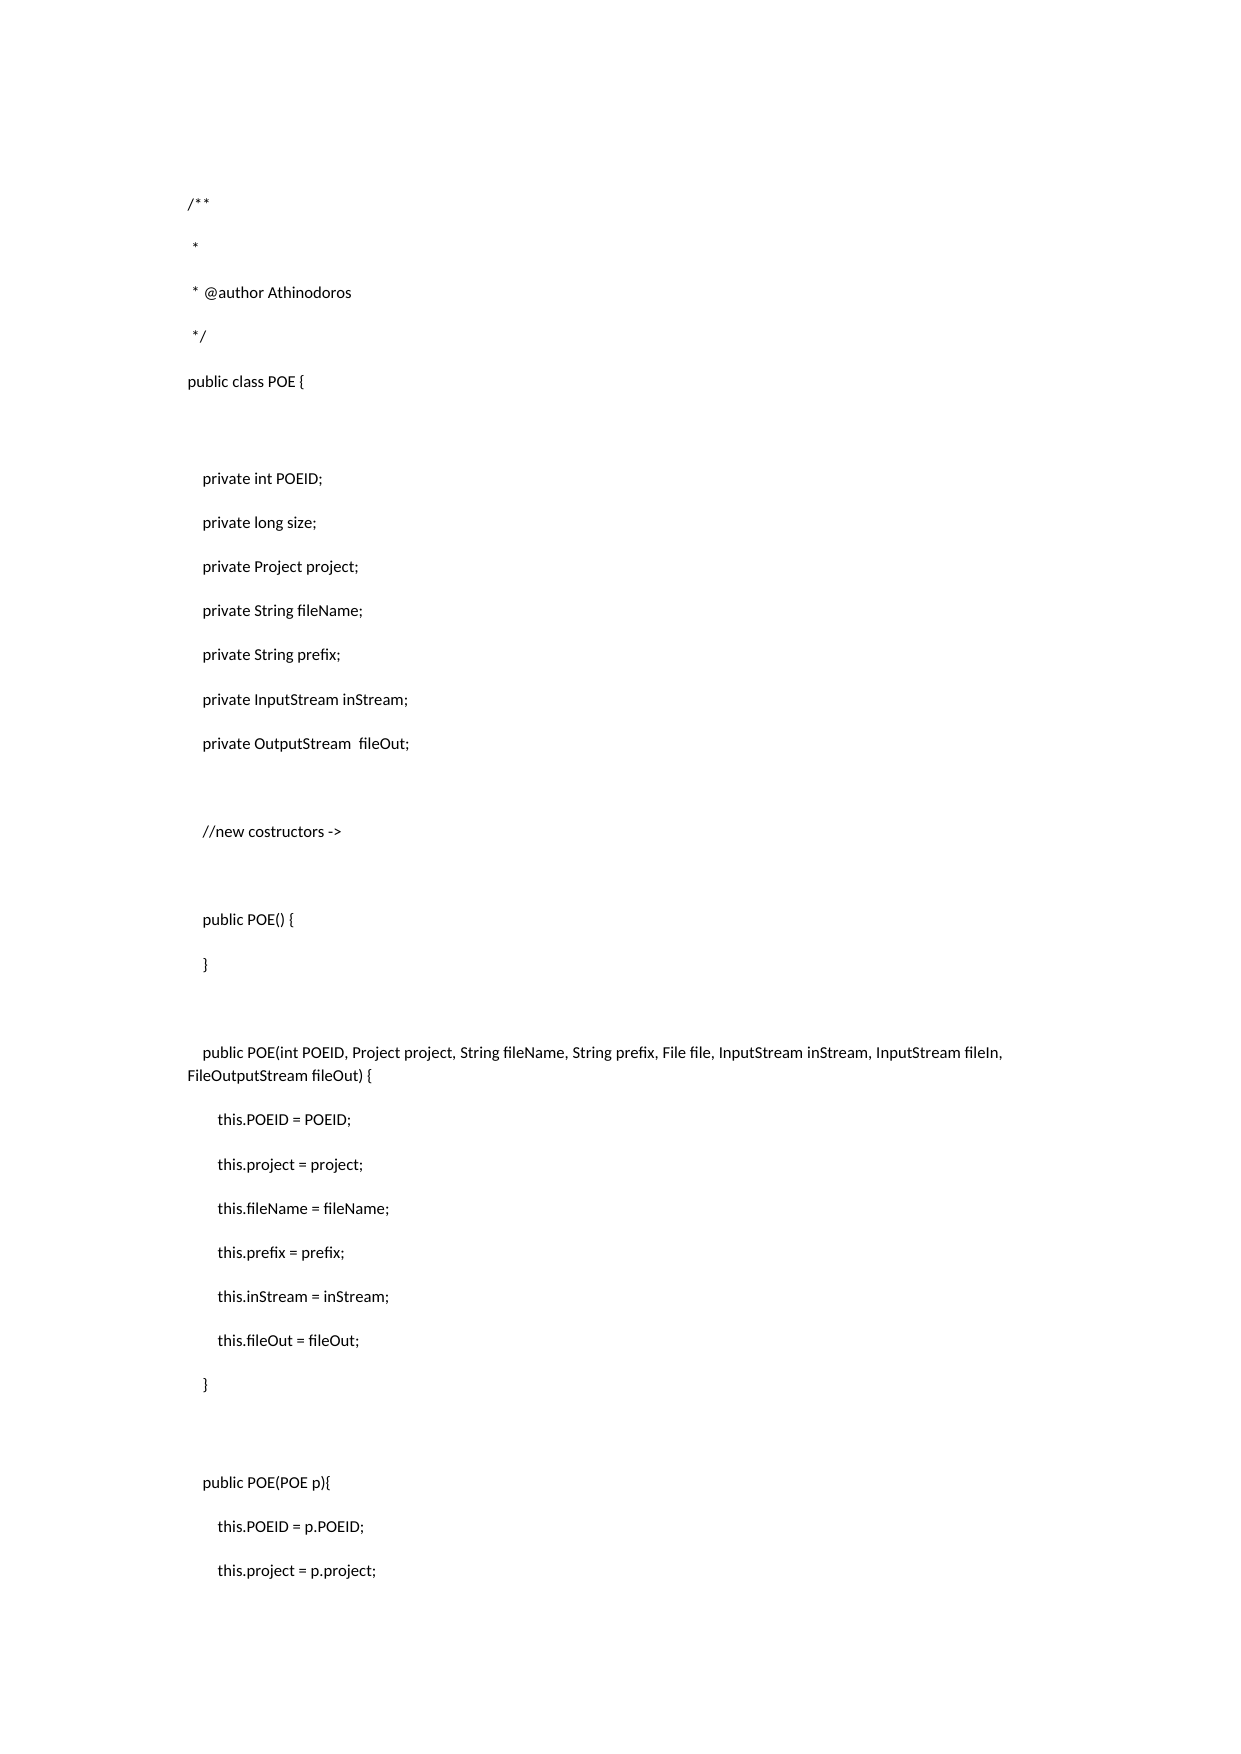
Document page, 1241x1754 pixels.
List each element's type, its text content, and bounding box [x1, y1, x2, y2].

text private String fileName; [187, 601, 1053, 621]
text private String prefix; [187, 645, 1053, 665]
text this.project = project; [187, 1154, 1053, 1174]
text */ [187, 327, 1053, 347]
text this.project = p.project; [187, 1560, 1053, 1581]
text this.POEID = p.POEID; [187, 1516, 1053, 1536]
text public class POE { [187, 371, 1053, 391]
text this.prefix = prefix; [187, 1242, 1053, 1262]
text * @author Athinodoros [187, 282, 1053, 303]
text } [187, 954, 1053, 974]
text private Project project; [187, 556, 1053, 577]
text private int POEID; [187, 468, 1053, 488]
text public POE(int POEID, Project project, String fileName, String prefix, File file, InputStream inStream, InputStream fileIn, FileOutputStream fileOut) { [187, 1042, 1053, 1086]
text //new costructors -> [187, 821, 1053, 842]
text private long size; [187, 512, 1053, 532]
text public POE(POE p){ [187, 1472, 1053, 1492]
text * [187, 238, 1053, 259]
text public POE() { [187, 910, 1053, 930]
text private OutputStream fileOut; [187, 733, 1053, 753]
text } [187, 1375, 1053, 1395]
text /** [187, 194, 1053, 214]
text private InputStream inStream; [187, 689, 1053, 709]
text this.inStream = inStream; [187, 1286, 1053, 1307]
text this.fileName = fileName; [187, 1198, 1053, 1218]
text this.POEID = POEID; [187, 1110, 1053, 1130]
text this.fileOut = fileOut; [187, 1331, 1053, 1351]
